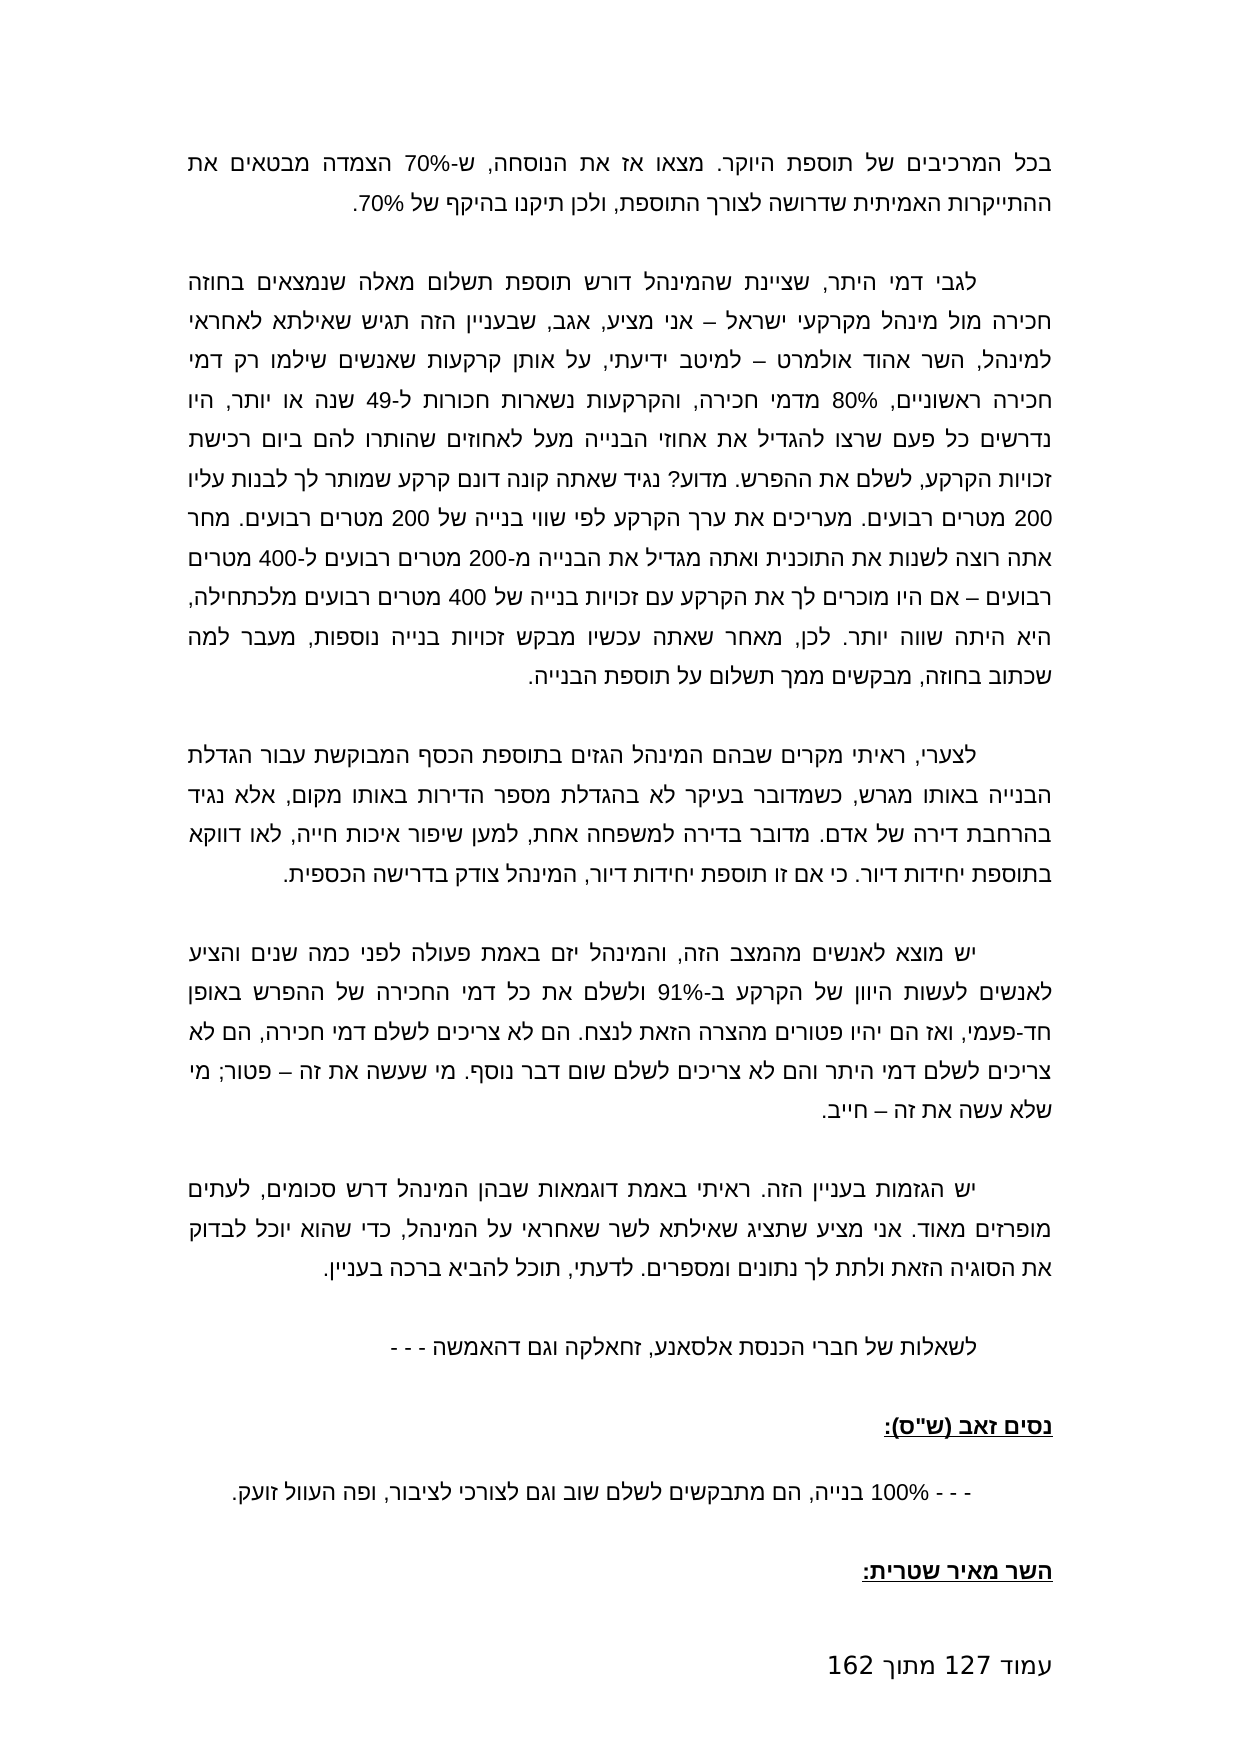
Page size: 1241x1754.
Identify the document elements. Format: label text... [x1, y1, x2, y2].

text לצערי, ראיתי מקרים שבהם המינהל הגזים בתוספת הכסף המבוקשת עבור הגדלת הבנייה באותו מגרש, כשמדובר בעיקר לא בהגדלת מספר הדירות באותו מקום, אלא נגיד בהרחבת דירה של אדם. מדובר בדירה למשפחה אחת, למען שיפור איכות חייה, לאו דווקא בתוספת יחידות דיור. כי אם זו תוספת יחידות דיור, המינהל צודק בדרישה הכספית. [187, 742, 1053, 887]
text לשאלות של חברי הכנסת אלסאנע, זחאלקה וגם דהאמשה - - - [187, 1334, 1053, 1361]
text - - - 100% בנייה, הם מתבקשים לשלם שוב וגם לצורכי לציבור, ופה העוול זועק. [187, 1479, 1053, 1506]
text יש מוצא לאנשים מהמצב הזה, והמינהל יזם באמת פעולה לפני כמה שנים והציע לאנשים לעשות היוון של הקרקע ב-91% ולשלם את כל דמי החכירה של ההפרש באופן חד-פעמי, ואז הם יהיו פטורים מהצרה הזאת לנצח. הם לא צריכים לשלם דמי חכירה, הם לא צריכים לשלם דמי היתר והם לא צריכים לשלם שום דבר נוסף. מי שעשה את זה – פטור; מי שלא עשה את זה – חייב. [187, 939, 1053, 1124]
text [187, 150, 1053, 216]
text נסים זאב (ש"ס): [187, 1413, 1053, 1440]
text השר מאיר שטרית: [187, 1558, 1053, 1584]
text יש הגזמות בעניין הזה. ראיתי באמת דוגמאות שבהן המינהל דרש סכומים, לעתים מופרזים מאוד. אני מציע שתציג שאילתא לשר שאחראי על המינהל, כדי שהוא יוכל לבדוק את הסוגיה הזאת ולתת לך נתונים ומספרים. לדעתי, תוכל להביא ברכה בעניין. [187, 1176, 1053, 1282]
text לגבי דמי היתר, שציינת שהמינהל דורש תוספת תשלום מאלה שנמצאים בחוזה חכירה מול מינהל מקרקעי ישראל – אני מציע, אגב, שבעניין הזה תגיש שאילתא לאחראי למינהל, השר אהוד אולמרט – למיטב ידיעתי, על אותן קרקעות שאנשים שילמו רק דמי חכירה ראשוניים, 80% מדמי חכירה, והקרקעות נשארות חכורות ל-49 שנה או יותר, היו נדרשים כל פעם שרצו להגדיל את אחוזי הבנייה מעל לאחוזים שהותרו להם ביום רכישת זכויות הקרקע, לשלם את ההפרש. מדוע? נגיד שאתה קונה דונם קרקע שמותר לך לבנות עליו 200 מטרים רבועים. מעריכים את ערך הקרקע לפי שווי בנייה של 200 מטרים רבועים. מחר אתה רוצה לשנות את התוכנית ואתה מגדיל את הבנייה מ-200 מטרים רבועים ל-400 מטרים רבועים – אם היו מוכרים לך את הקרקע עם זכויות בנייה של 400 מטרים רבועים מלכתחילה, היא היתה שווה יותר. לכן, מאחר שאתה עכשיו מבקש זכויות בנייה נוספות, מעבר למה שכתוב בחוזה, מבקשים ממך תשלום על תוספת הבנייה. [187, 268, 1053, 689]
